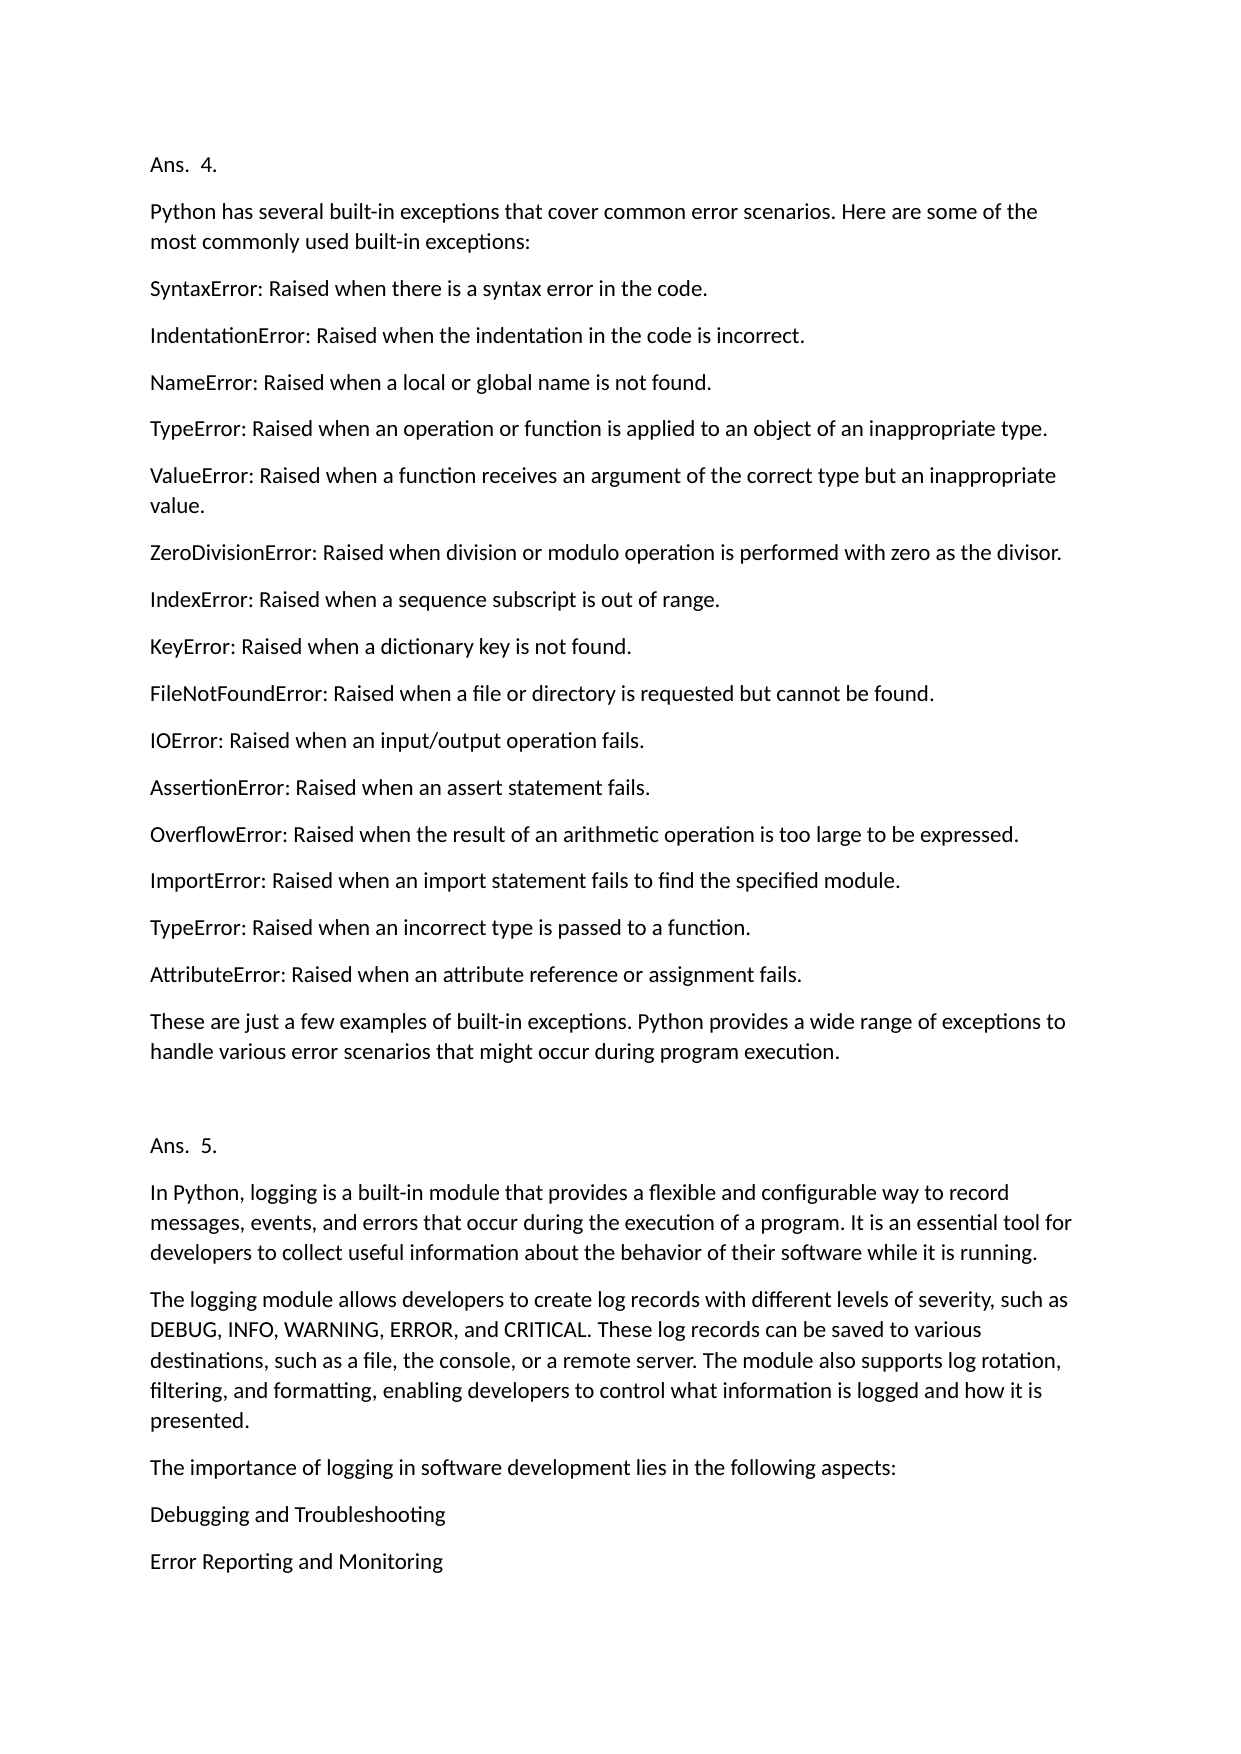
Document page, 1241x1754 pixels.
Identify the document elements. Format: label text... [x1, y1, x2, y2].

text Error Reporting and Monitoring [150, 1547, 1090, 1575]
text ZeroDivisionError: Raised when division or modulo operation is performed with zero as the divisor. [150, 538, 1090, 567]
text Python has several built-in exceptions that cover common error scenarios. Here are some of the most commonly used built-in exceptions: [150, 197, 1090, 255]
text IndexError: Raised when a sequence subscript is out of range. [150, 585, 1090, 613]
text OverflowError: Raised when the result of an arithmetic operation is too large to be expressed. [150, 820, 1090, 848]
text ImportError: Raised when an import statement fails to find the specified module. [150, 867, 1090, 895]
text Debugging and Troubleshooting [150, 1500, 1090, 1528]
text ValueError: Raised when a function receives an argument of the correct type but an inappropriate value. [150, 461, 1090, 520]
text TypeError: Raised when an operation or function is applied to an object of an inappropriate type. [150, 414, 1090, 443]
text SyntaxError: Raised when there is a syntax error in the code. [150, 274, 1090, 302]
text FileNotFoundError: Raised when a file or directory is requested but cannot be found. [150, 679, 1090, 707]
text In Python, logging is a built-in module that provides a flexible and configurable way to record messages, events, and errors that occur during the execution of a program. It is an essential tool for developers to collect useful information about the behavior of their software while it is running. [150, 1178, 1090, 1267]
text IndentationError: Raised when the indentation in the code is incorrect. [150, 321, 1090, 349]
text Ans. 5. [150, 1131, 1090, 1159]
text These are just a few examples of built-in exceptions. Python provides a wide range of exceptions to handle various error scenarios that might occur during program execution. [150, 1007, 1090, 1066]
text Ans. 4. [150, 150, 1090, 178]
text NameError: Raised when a local or global name is not found. [150, 368, 1090, 396]
text The importance of logging in software development lies in the following aspects: [150, 1453, 1090, 1481]
text KeyError: Raised when a dictionary key is not found. [150, 632, 1090, 660]
text AttributeError: Raised when an attribute reference or assignment fails. [150, 960, 1090, 988]
text TypeError: Raised when an incorrect type is passed to a function. [150, 913, 1090, 942]
text The logging module allows developers to create log records with different levels of severity, such as DEBUG, INFO, WARNING, ERROR, and CRITICAL. These log records can be saved to various destinations, such as a file, the console, or a remote server. The module also supports log rotation, filtering, and formatting, enabling developers to control what information is logged and how it is presented. [150, 1285, 1090, 1434]
text IOError: Raised when an input/output operation fails. [150, 726, 1090, 754]
text AssertionError: Raised when an assert statement fails. [150, 773, 1090, 801]
